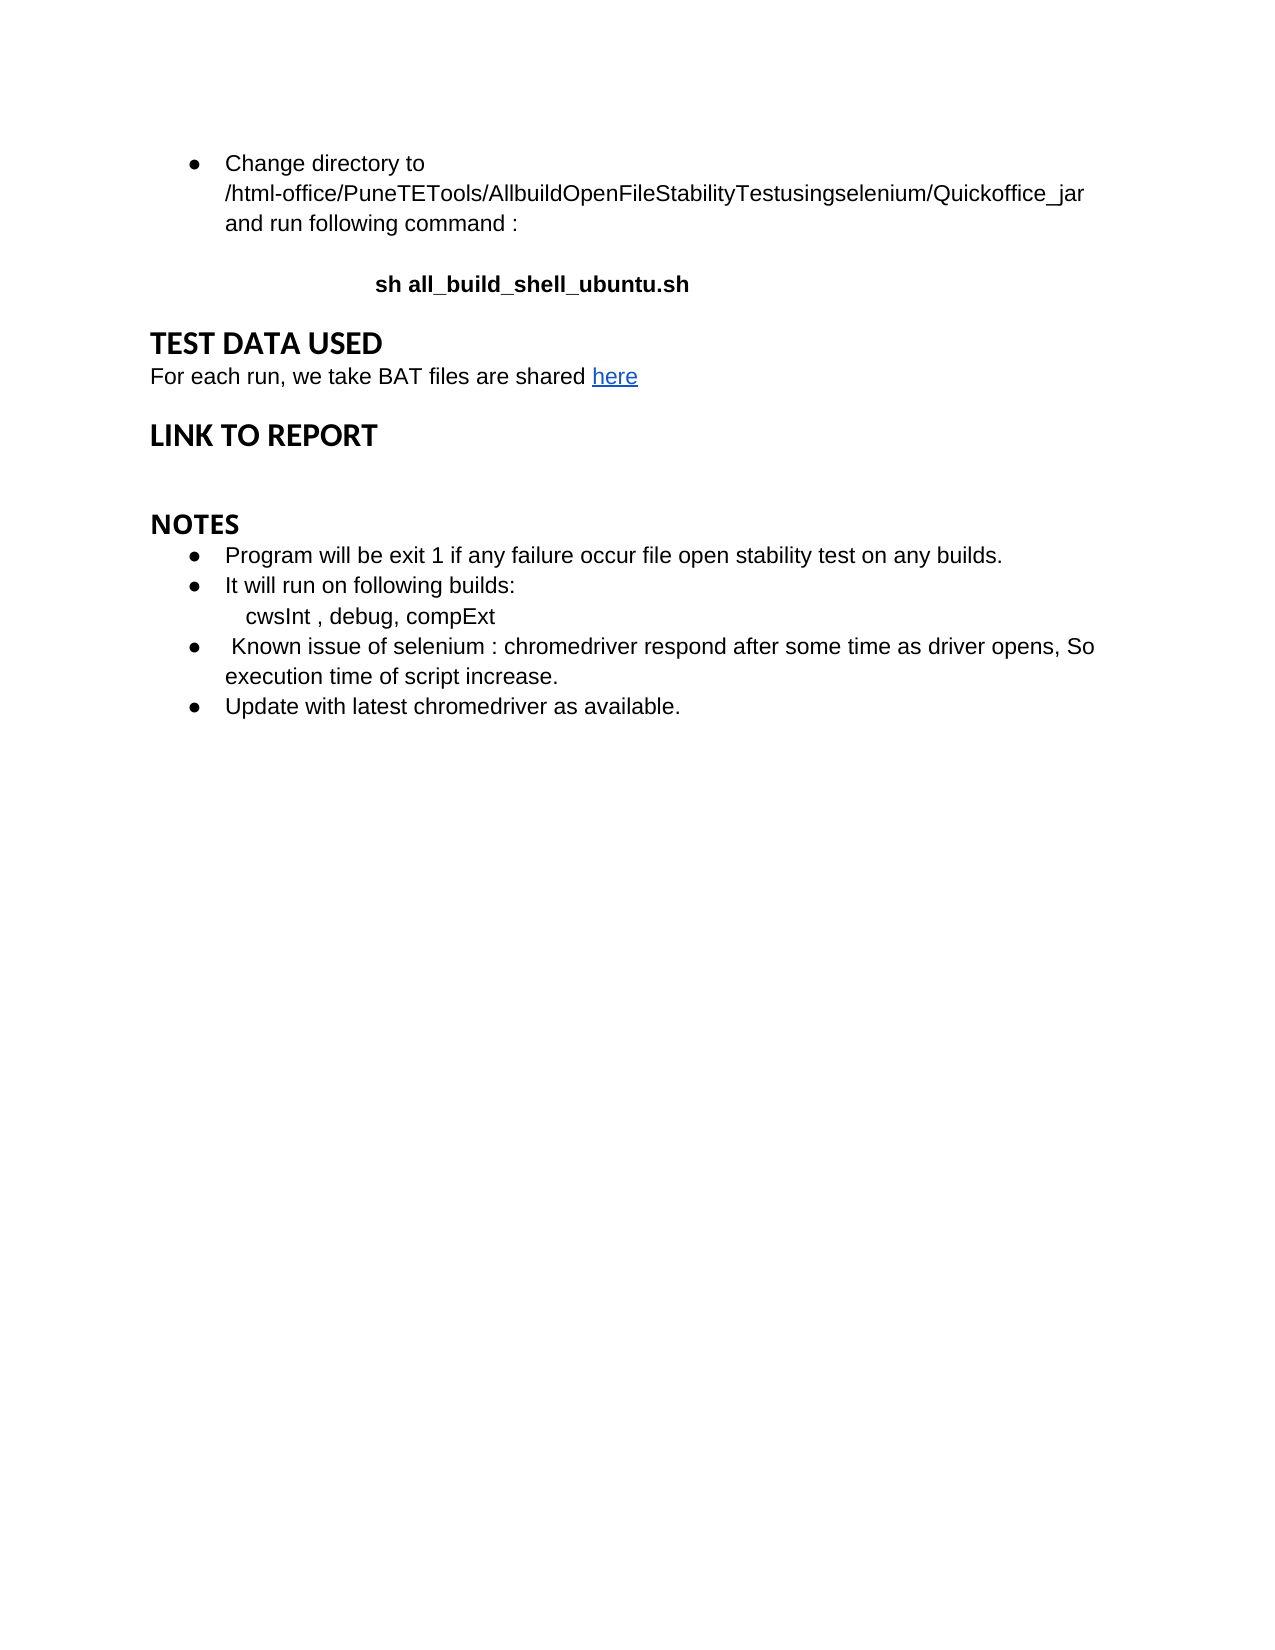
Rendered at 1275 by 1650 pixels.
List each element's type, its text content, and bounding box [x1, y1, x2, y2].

text sh all_build_shell_ubuntu.sh [300, 271, 1125, 297]
text cwsInt , debug, compExt [150, 603, 1125, 629]
list Change directory to /html-office/PuneTETools/AllbuildOpenFileStabilityTestusingselenium/Quickoffice_jar and run following command : [187, 150, 1125, 237]
list Known issue of selenium : chromedriver respond after some time as driver opens, So execution time of script increase. [187, 633, 1125, 689]
text For each run, we take BAT files are shared here [150, 363, 1125, 389]
list Update with latest chromedriver as available. [187, 693, 1125, 720]
subtitle NOTES [150, 505, 1125, 542]
list Program will be exit 1 if any failure occur file open stability test on any builds. [187, 542, 1125, 569]
subtitle TEST DATA USED [150, 322, 1125, 363]
list It will run on following builds: [187, 572, 1125, 599]
subtitle LINK TO REPORT [150, 414, 1125, 454]
